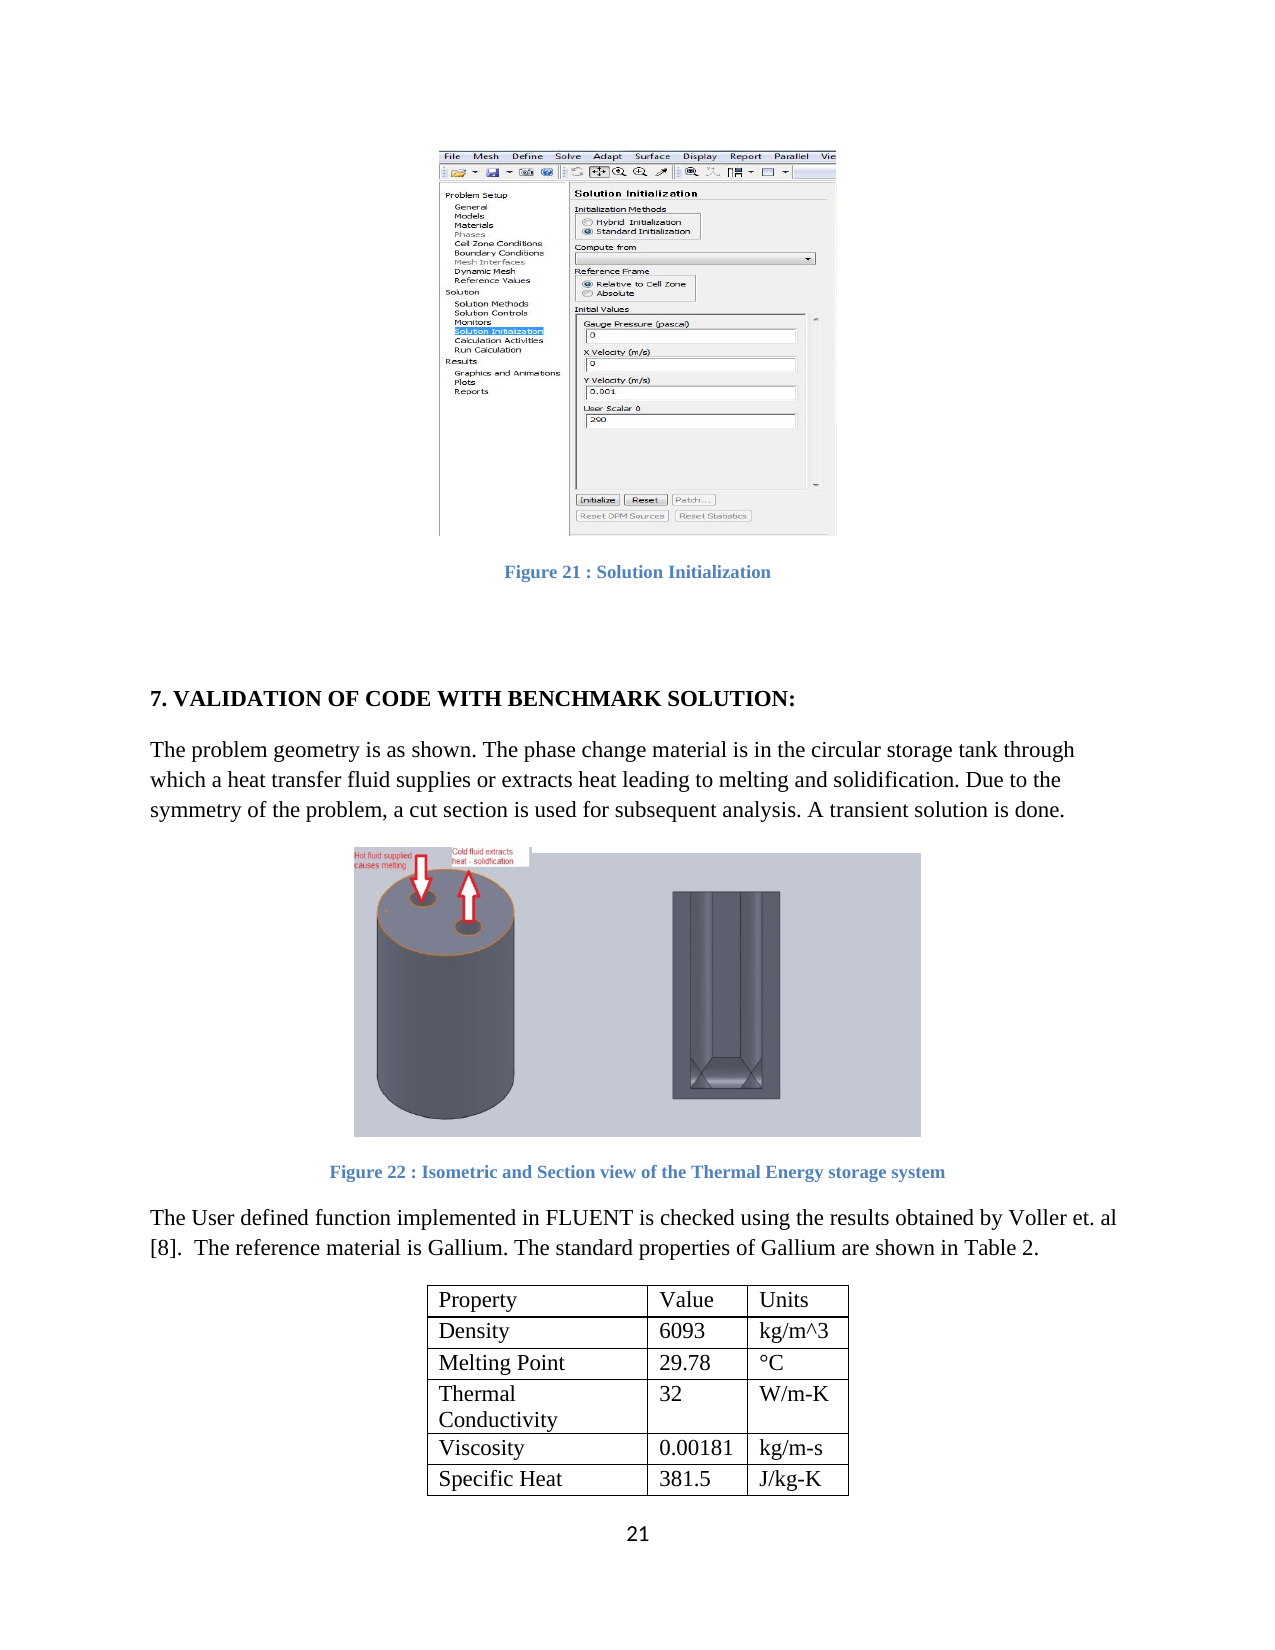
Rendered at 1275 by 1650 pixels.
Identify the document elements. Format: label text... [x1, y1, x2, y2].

picture [439, 150, 837, 536]
table_cell Thermal Conductivity [428, 1380, 647, 1433]
table_cell 381.5 [648, 1465, 747, 1495]
picture [354, 847, 921, 1137]
table_cell Density [428, 1318, 647, 1348]
table_cell 6093 [648, 1318, 747, 1348]
text The User defined function implemented in FLUENT is checked using the results obtained by Voller et. al [8]. The reference material is Gallium. The standard properties of Gallium are shown in Table 2. [150, 1204, 1125, 1260]
text Figure 21 : Solution Initialization [150, 561, 1125, 582]
table_cell Specific Heat [428, 1465, 647, 1495]
table_cell Melting Point [428, 1349, 647, 1379]
text The problem geometry is as shown. The phase change material is in the circular storage tank through which a heat transfer fluid supplies or extracts heat leading to melting and solidification. Due to the symmetry of the problem, a cut section is used for subsequent analysis. A transient solution is done. [150, 736, 1125, 822]
text 7. VALIDATION OF CODE WITH BENCHMARK SOLUTION: [150, 654, 1125, 711]
table_cell Viscosity [428, 1434, 647, 1464]
table_cell 32 [648, 1380, 747, 1433]
table_cell 29.78 [648, 1349, 747, 1379]
text Figure 22 : Isometric and Section view of the Thermal Energy storage system [150, 1161, 1125, 1183]
table_cell W/m-K [748, 1380, 848, 1433]
table_cell kg/m-s [748, 1434, 848, 1464]
table_header Value [648, 1286, 747, 1316]
table_header Property [428, 1286, 647, 1316]
table_header Units [748, 1286, 848, 1316]
table_cell kg/m^3 [748, 1318, 848, 1348]
table_cell °C [748, 1349, 848, 1379]
table_cell 0.00181 [648, 1434, 747, 1464]
table_cell J/kg-K [748, 1465, 848, 1495]
